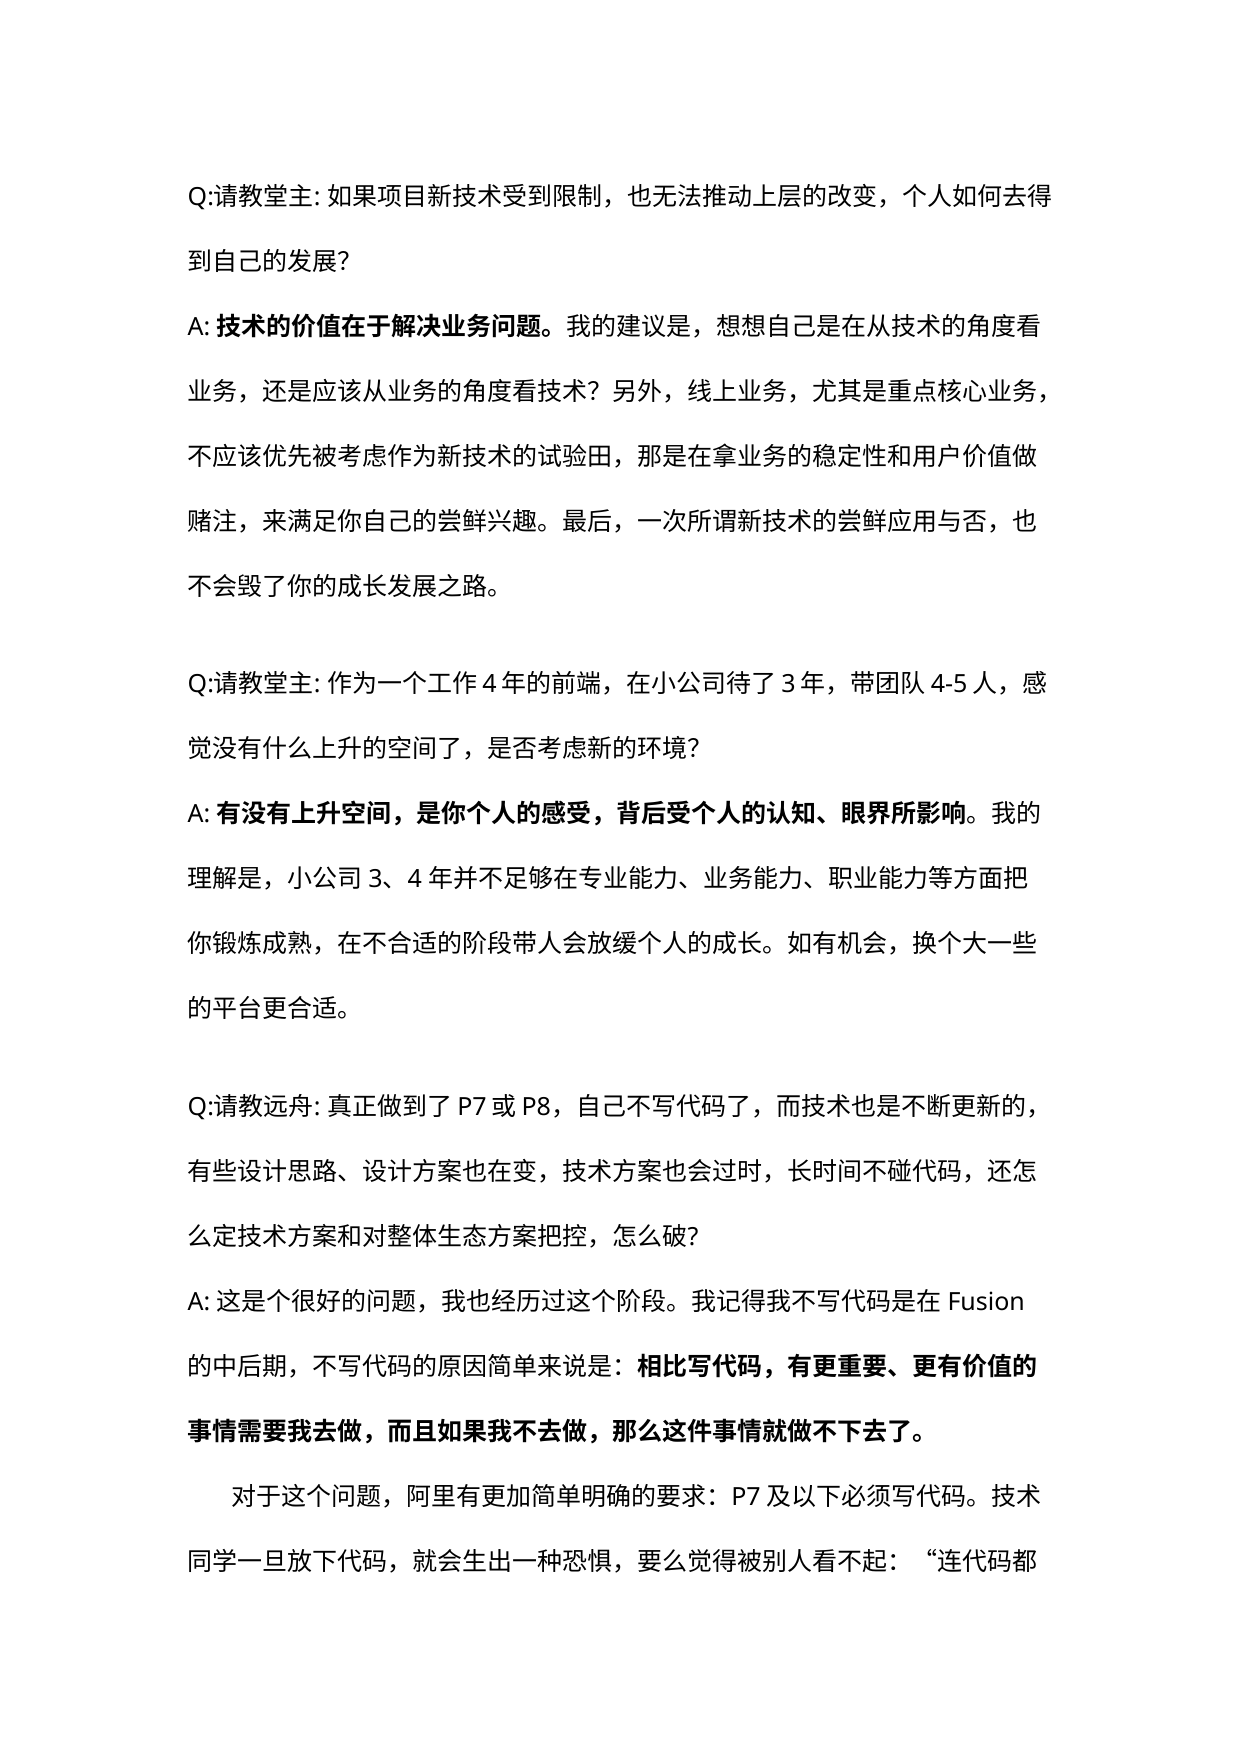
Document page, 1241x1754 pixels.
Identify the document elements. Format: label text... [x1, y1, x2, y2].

text A: 有没有上升空间，是你个人的感受，背后受个人的认知、眼界所影响。我的理解是，小公司 3、4 年并不足够在专业能力、业务能力、职业能力等方面把你锻炼成熟，在不合适的阶段带人会放缓个人的成长。如有机会，换个大一些的平台更合适。 [187, 779, 1053, 1039]
text Q:请教远舟: 真正做到了P7或P8，自己不写代码了，而技术也是不断更新的，有些设计思路、设计方案也在变，技术方案也会过时，长时间不碰代码，还怎么定技术方案和对整体生态方案把控，怎么破? [187, 1072, 1053, 1267]
text Q:请教堂主: 作为一个工作4年的前端，在小公司待了3年，带团队4-5人，感觉没有什么上升的空间了，是否考虑新的环境？ [187, 649, 1053, 779]
text Q:请教堂主: 如果项目新技术受到限制，也无法推动上层的改变，个人如何去得到自己的发展？ [187, 162, 1053, 292]
text A: 技术的价值在于解决业务问题。我的建议是，想想自己是在从技术的角度看业务，还是应该从业务的角度看技术？另外，线上业务，尤其是重点核心业务，不应该优先被考虑作为新技术的试验田，那是在拿业务的稳定性和用户价值做赌注，来满足你自己的尝鲜兴趣。最后，一次所谓新技术的尝鲜应用与否，也不会毁了你的成长发展之路。 [187, 292, 1053, 617]
